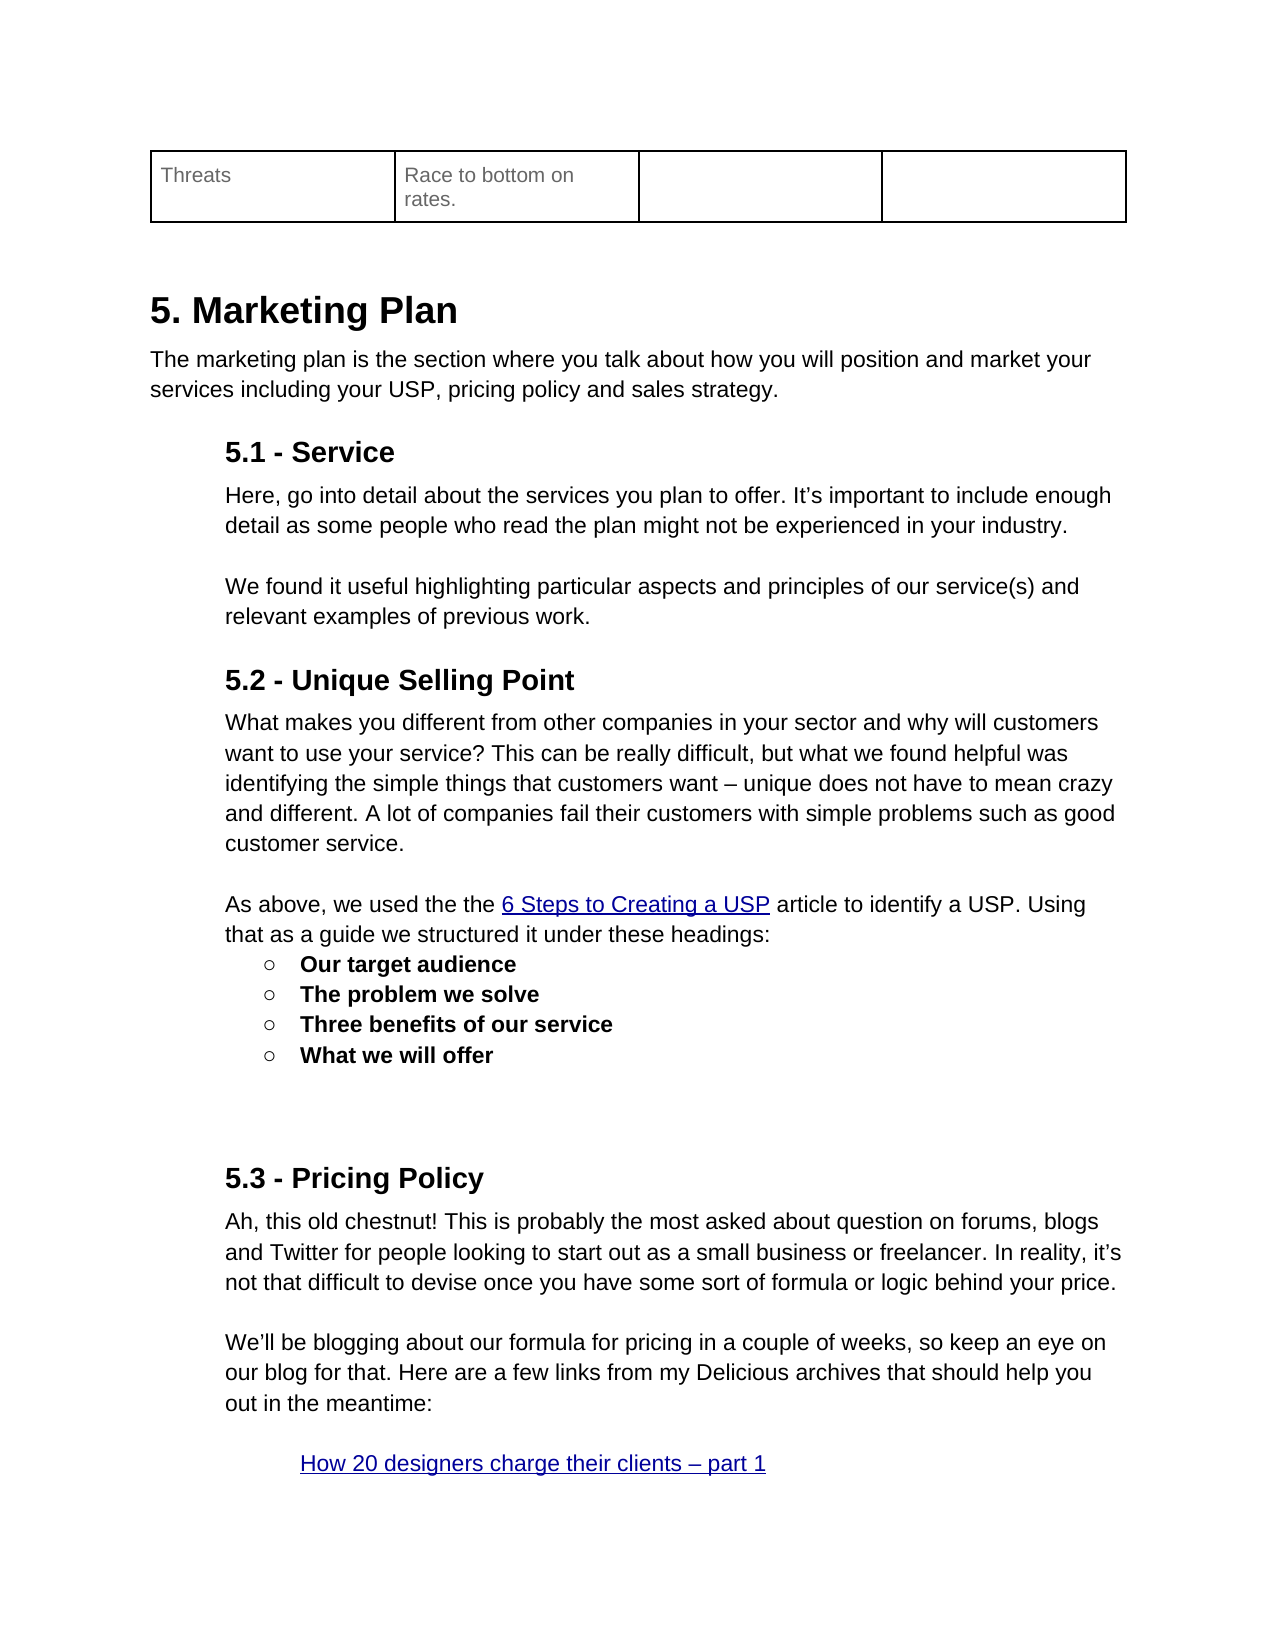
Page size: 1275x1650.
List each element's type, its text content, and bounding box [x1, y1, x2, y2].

subtitle 5.1 - Service [225, 435, 1125, 469]
list The problem we solve [262, 981, 1125, 1008]
text Ah, this old chestnut! This is probably the most asked about question on forums, blogs and Twitter for people looking to start out as a small business or freelancer. In reality, it’s not that difficult to devise once you have some sort of formula or logic behind your price. [225, 1208, 1125, 1295]
table_cell [883, 152, 1125, 221]
table_cell Threats [152, 152, 394, 221]
text Here, go into detail about the services you plan to offer. It’s important to include enough detail as some people who read the plan might not be experienced in your industry. [225, 482, 1125, 539]
text What makes you different from other companies in your sector and why will customers want to use your service? This can be really difficult, but what we found helpful was identifying the simple things that customers want – unique does not have to mean crazy and different. A lot of companies fail their customers with simple problems such as good customer service. [225, 709, 1125, 857]
text How 20 designers charge their clients – part 1 [300, 1450, 1125, 1476]
subtitle 5. Marketing Plan [150, 288, 1125, 331]
subtitle 5.2 - Unique Selling Point [225, 662, 1125, 696]
table_cell Race to bottom on rates. [396, 152, 638, 221]
table_cell [640, 152, 881, 221]
subtitle 5.3 - Pricing Policy [225, 1161, 1125, 1195]
text The marketing plan is the section where you talk about how you will position and market your services including your USP, pricing policy and sales strategy. [150, 346, 1125, 402]
text As above, we used the the 6 Steps to Creating a USP article to identify a USP. Using that as a guide we structured it under these headings: [225, 891, 1125, 947]
list What we will offer [262, 1042, 1125, 1068]
list Three benefits of our service [262, 1011, 1125, 1038]
text We found it useful highlighting particular aspects and principles of our service(s) and relevant examples of previous work. [225, 573, 1125, 629]
list Our target audience [262, 951, 1125, 977]
